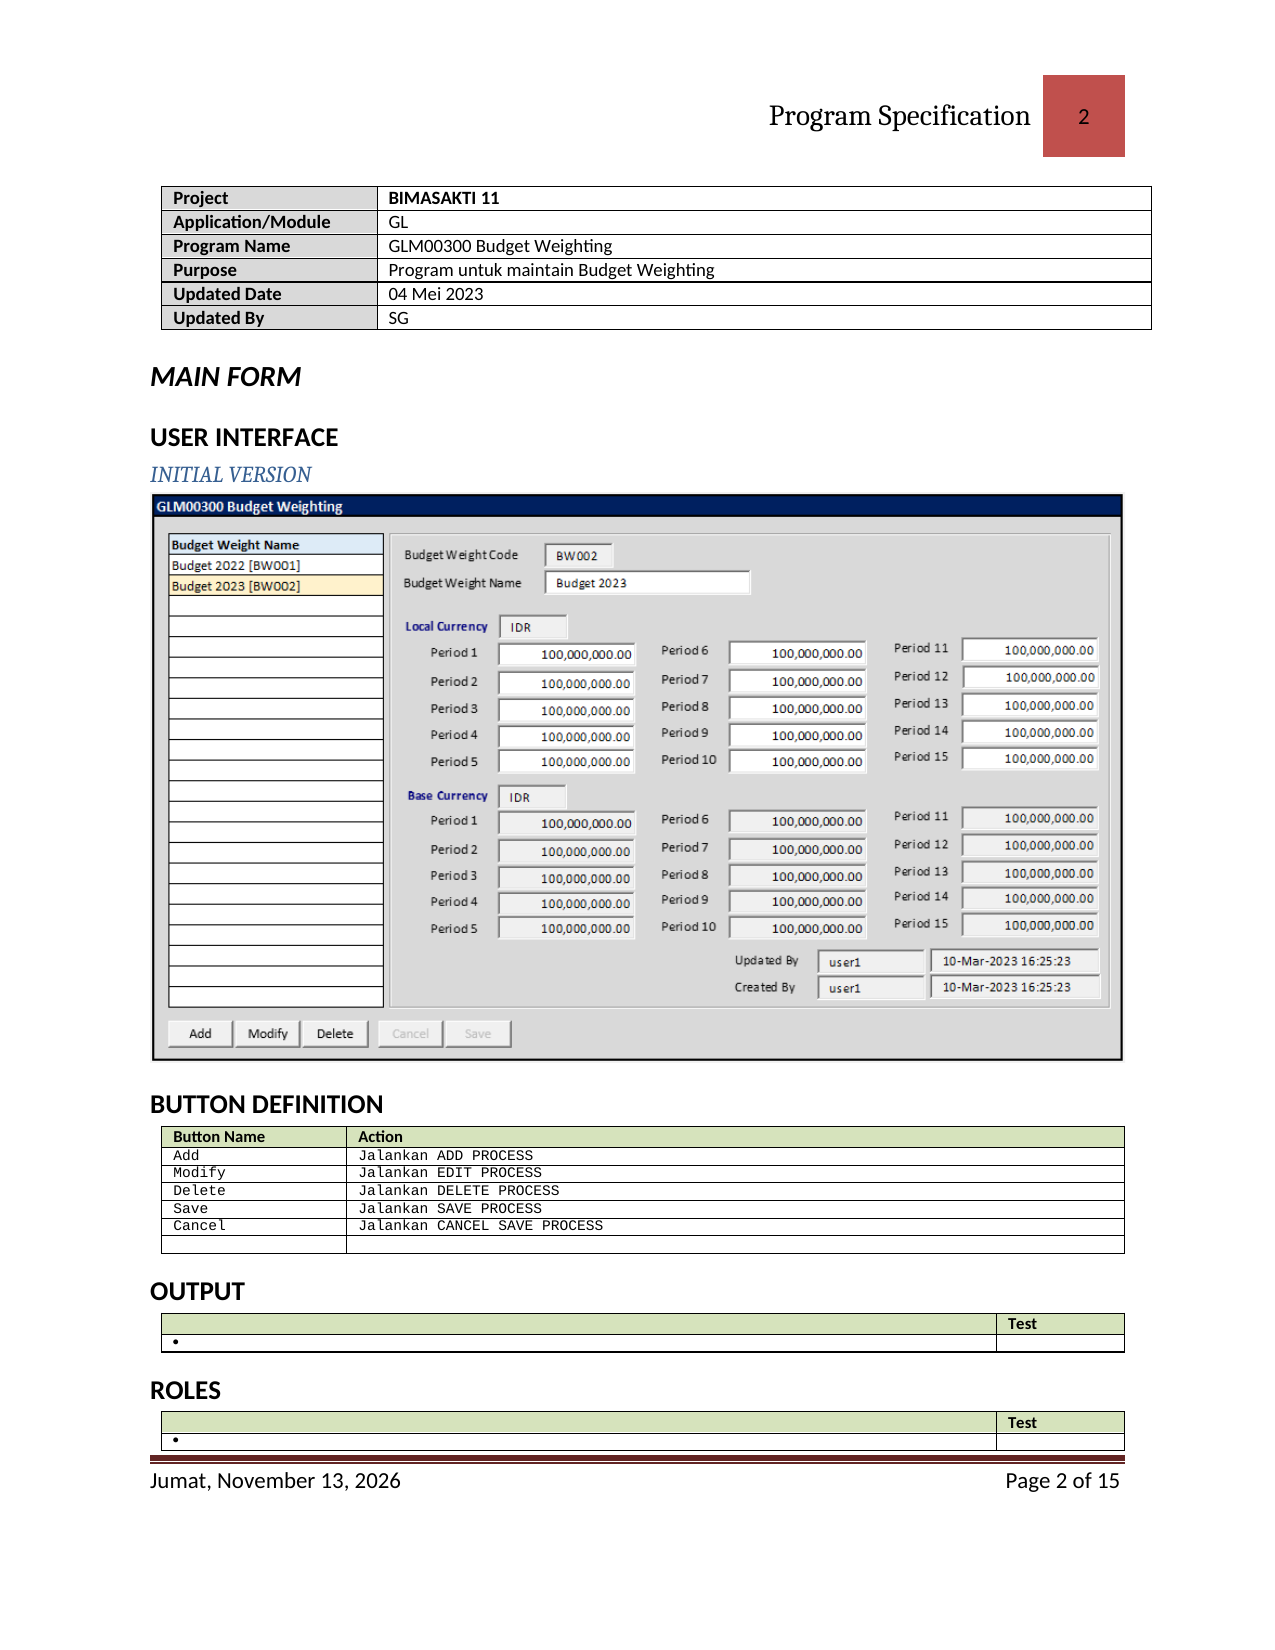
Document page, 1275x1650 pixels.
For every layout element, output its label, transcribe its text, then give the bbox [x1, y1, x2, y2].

table_cell Jalankan EDIT PROCESS [347, 1166, 1124, 1182]
table_cell Jalankan ADD PROCESS [347, 1148, 1124, 1164]
table_cell [347, 1236, 1124, 1253]
subtitle MAIN FORM [150, 358, 1125, 394]
subtitle USER INTERFACE [150, 420, 1125, 453]
table_header Button Name [162, 1127, 346, 1147]
table_cell Save [162, 1201, 346, 1217]
table_header [162, 1314, 996, 1334]
table_cell [162, 1335, 996, 1351]
table_cell Jalankan SAVE PROCESS [347, 1201, 1124, 1217]
table_cell [162, 1434, 996, 1450]
table_cell Modify [162, 1166, 346, 1182]
table_header Test [997, 1412, 1124, 1432]
subtitle OUTPUT [150, 1274, 1125, 1307]
table_header Test [997, 1314, 1124, 1334]
subtitle INITIAL VERSION [150, 462, 1125, 488]
table_cell Delete [162, 1183, 346, 1200]
table_cell [162, 1236, 346, 1253]
subtitle BUTTON DEFINITION [150, 1088, 1125, 1121]
table_cell Jalankan DELETE PROCESS [347, 1183, 1124, 1200]
table_cell Jalankan CANCEL SAVE PROCESS [347, 1219, 1124, 1235]
picture [150, 492, 1125, 1063]
table_cell Add [162, 1148, 346, 1164]
table_header [162, 1412, 996, 1432]
table_cell [997, 1434, 1124, 1450]
table_cell [997, 1335, 1124, 1351]
table_cell Cancel [162, 1219, 346, 1235]
table_header Action [347, 1127, 1124, 1147]
subtitle ROLES [150, 1373, 1125, 1406]
